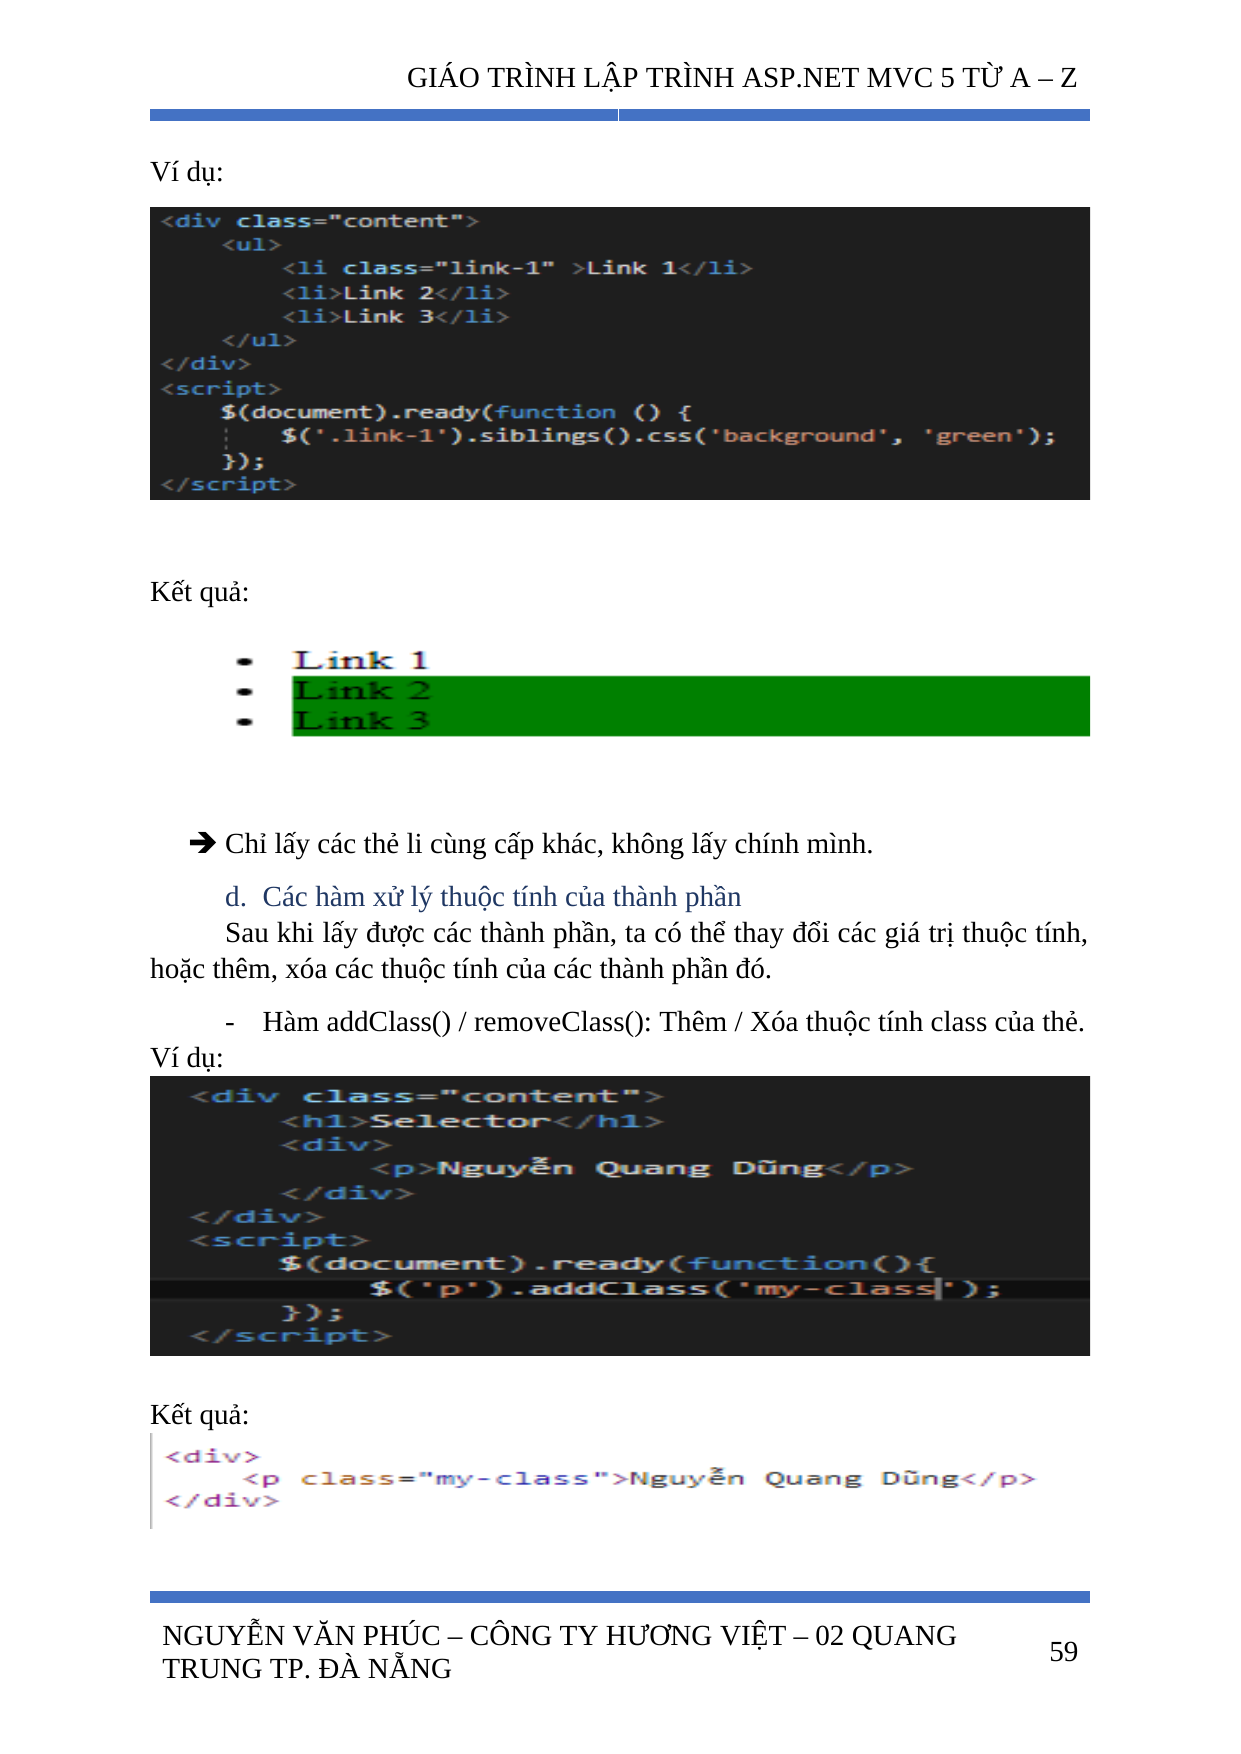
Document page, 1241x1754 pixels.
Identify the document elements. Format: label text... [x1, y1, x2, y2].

picture [150, 1076, 1091, 1356]
text Sau khi lấy được các thành phần, ta có thể thay đổi các giá trị thuộc tính, hoặc thêm, xóa các thuộc tính của các thành phần đó. [150, 915, 1090, 984]
list Ví dụ: [150, 1040, 1090, 1073]
picture [150, 626, 1091, 804]
list Chỉ lấy các thẻ li cùng cấp khác, không lấy chính mình. [187, 804, 1090, 859]
text Kết quả: [150, 574, 1090, 608]
picture [150, 1433, 1091, 1529]
text Ví dụ: [150, 154, 1090, 188]
list Hàm addClass() / removeClass(): Thêm / Xóa thuộc tính class của thẻ. [225, 1004, 1090, 1037]
subtitle Các hàm xử lý thuộc tính của thành phần [225, 879, 1090, 912]
list Kết quả: [150, 1397, 1090, 1431]
picture [150, 207, 1091, 500]
